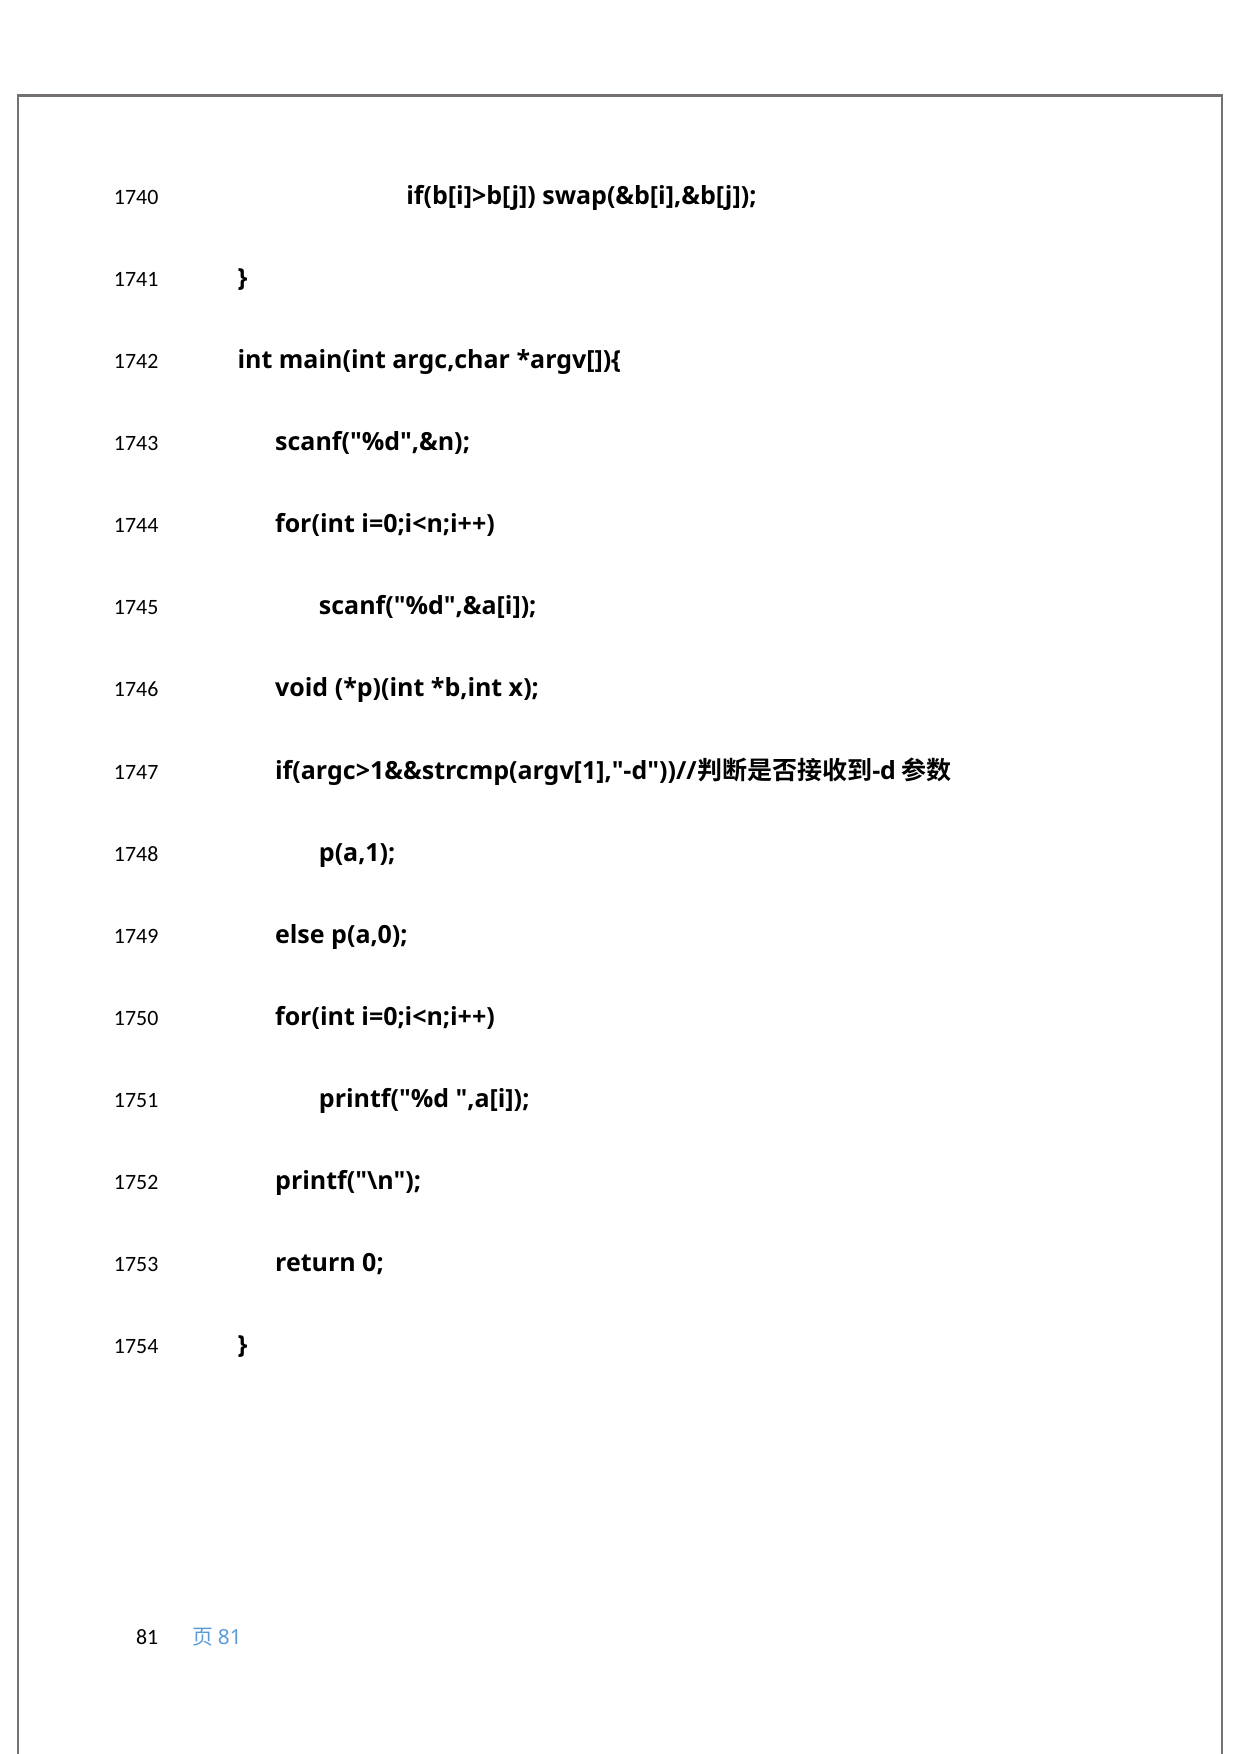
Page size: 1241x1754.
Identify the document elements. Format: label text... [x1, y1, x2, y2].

text printf("\n"); [187, 1147, 1053, 1212]
text if(b[i]>b[j]) swap(&b[i],&b[j]); [187, 162, 1053, 227]
text if(argc>1&&strcmp(argv[1],"-d"))//判断是否接收到-d参数 [187, 736, 1053, 801]
text return 0; [187, 1229, 1053, 1294]
text printf("%d ",a[i]); [187, 1065, 1053, 1130]
text } [187, 1311, 1053, 1376]
text else p(a,0); [187, 901, 1053, 966]
text } [187, 244, 1053, 309]
text void (*p)(int *b,int x); [187, 654, 1053, 719]
text for(int i=0;i<n;i++) [187, 490, 1053, 555]
text for(int i=0;i<n;i++) [187, 983, 1053, 1048]
text p(a,1); [187, 819, 1053, 884]
text scanf("%d",&n); [187, 408, 1053, 473]
text int main(int argc,char *argv[]){ [187, 326, 1053, 391]
text scanf("%d",&a[i]); [187, 572, 1053, 637]
